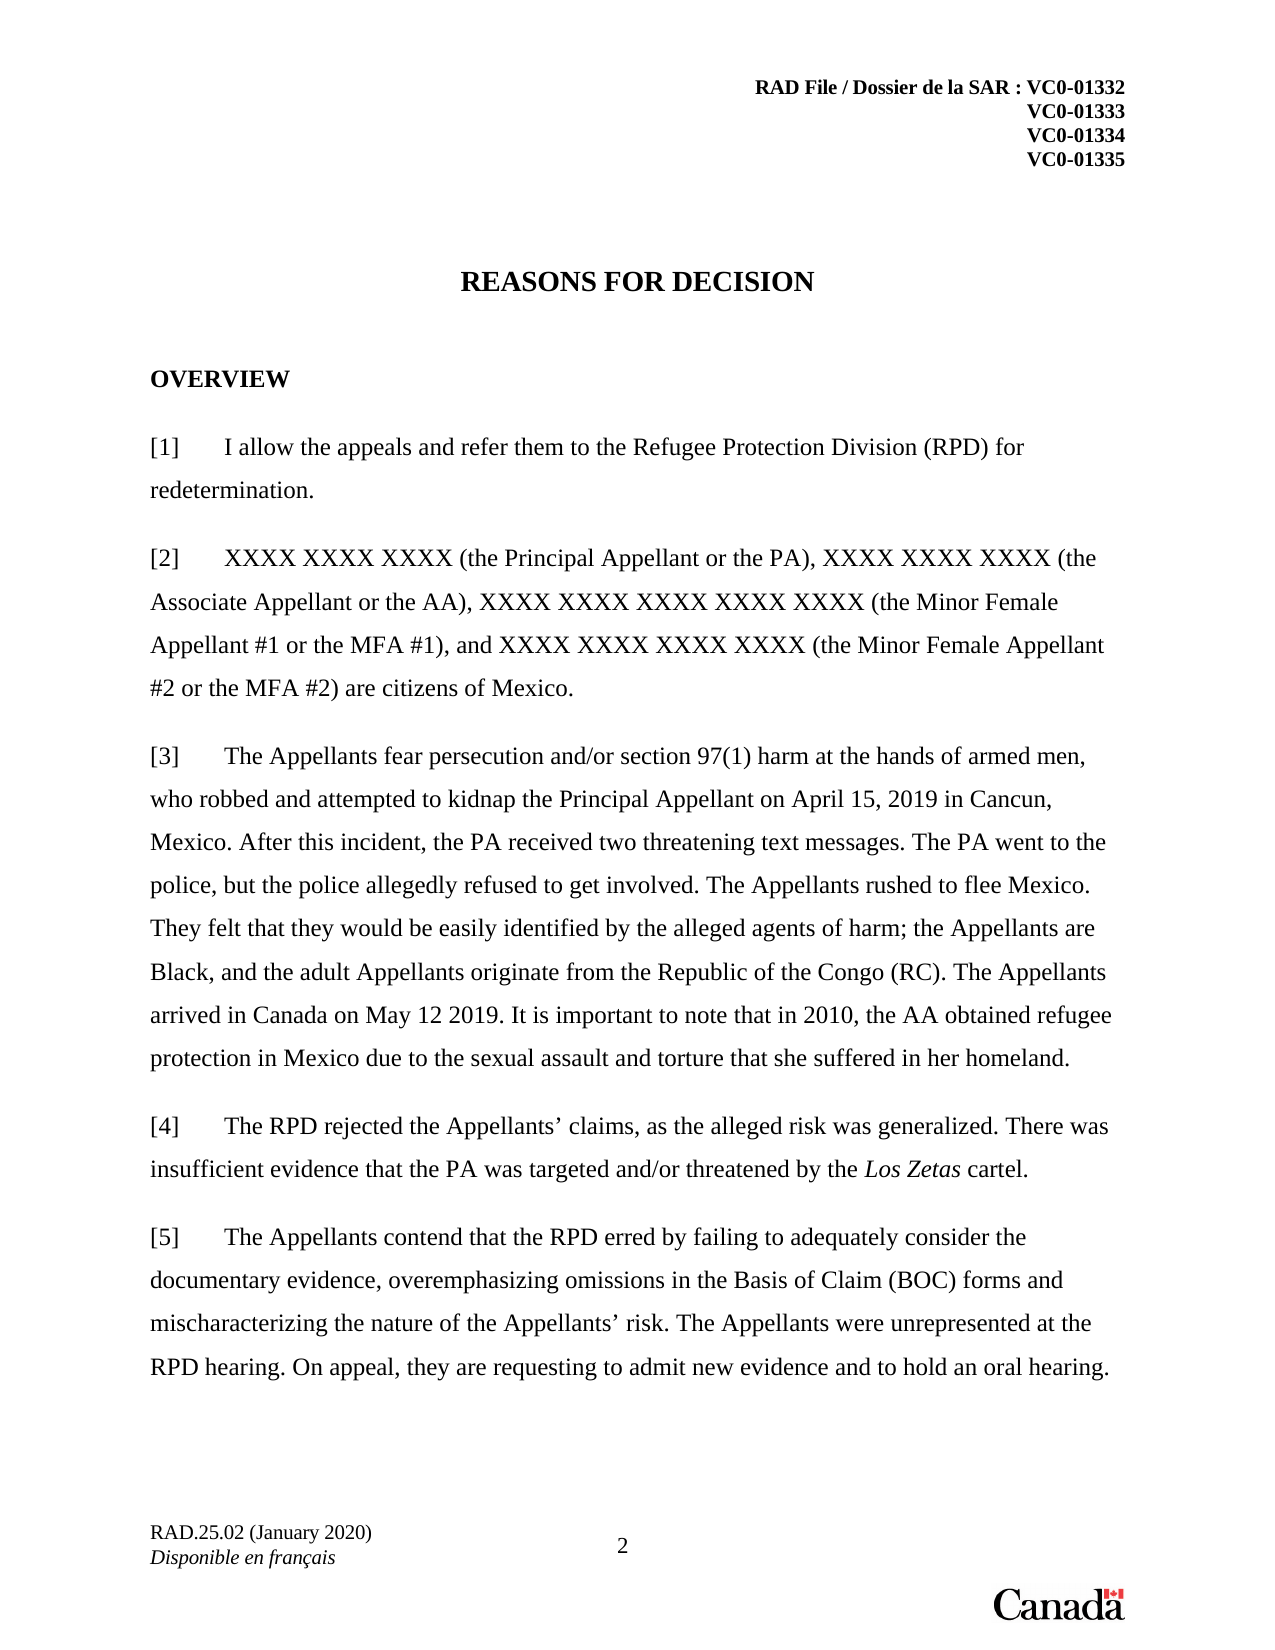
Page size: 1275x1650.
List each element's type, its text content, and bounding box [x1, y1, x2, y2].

text The Appellants fear persecution and/or section 97(1) harm at the hands of armed men, who robbed and attempted to kidnap the Principal Appellant on April 15, 2019 in Cancun, Mexico. After this incident, the PA received two threatening text messages. The PA went to the police, but the police allegedly refused to get involved. The Appellants rushed to flee Mexico. They felt that they would be easily identified by the alleged agents of harm; the Appellants are Black, and the adult Appellants originate from the Republic of the Congo (RC). The Appellants arrived in Canada on May 12 2019. It is important to note that in 2010, the AA obtained refugee protection in Mexico due to the sexual assault and torture that she suffered in her homeland. [150, 741, 1125, 1072]
text The Appellants contend that the RPD erred by failing to adequately consider the documentary evidence, overemphasizing omissions in the Basis of Claim (BOC) forms and mischaracterizing the nature of the Appellants’ risk. The Appellants were unrepresented at the RPD hearing. On appeal, they are requesting to admit new evidence and to hold an oral hearing. [150, 1222, 1125, 1380]
text XXXX XXXX XXXX (the Principal Appellant or the PA), XXXX XXXX XXXX (the Associate Appellant or the AA), XXXX XXXX XXXX XXXX XXXX (the Minor Female Appellant #1 or the MFA #1), and XXXX XXXX XXXX XXXX (the Minor Female Appellant #2 or the MFA #2) are citizens of Mexico. [150, 543, 1125, 702]
text OVERVIEW [150, 364, 1125, 393]
text The RPD rejected the Appellants’ claims, as the alleged risk was generalized. There was insufficient evidence that the PA was targeted and/or threatened by the Los Zetas cartel. [150, 1111, 1125, 1183]
text REASONS FOR DECISION [150, 264, 1125, 297]
text I allow the appeals and refer them to the Refugee Protection Division (RPD) for redetermination. [150, 432, 1125, 504]
